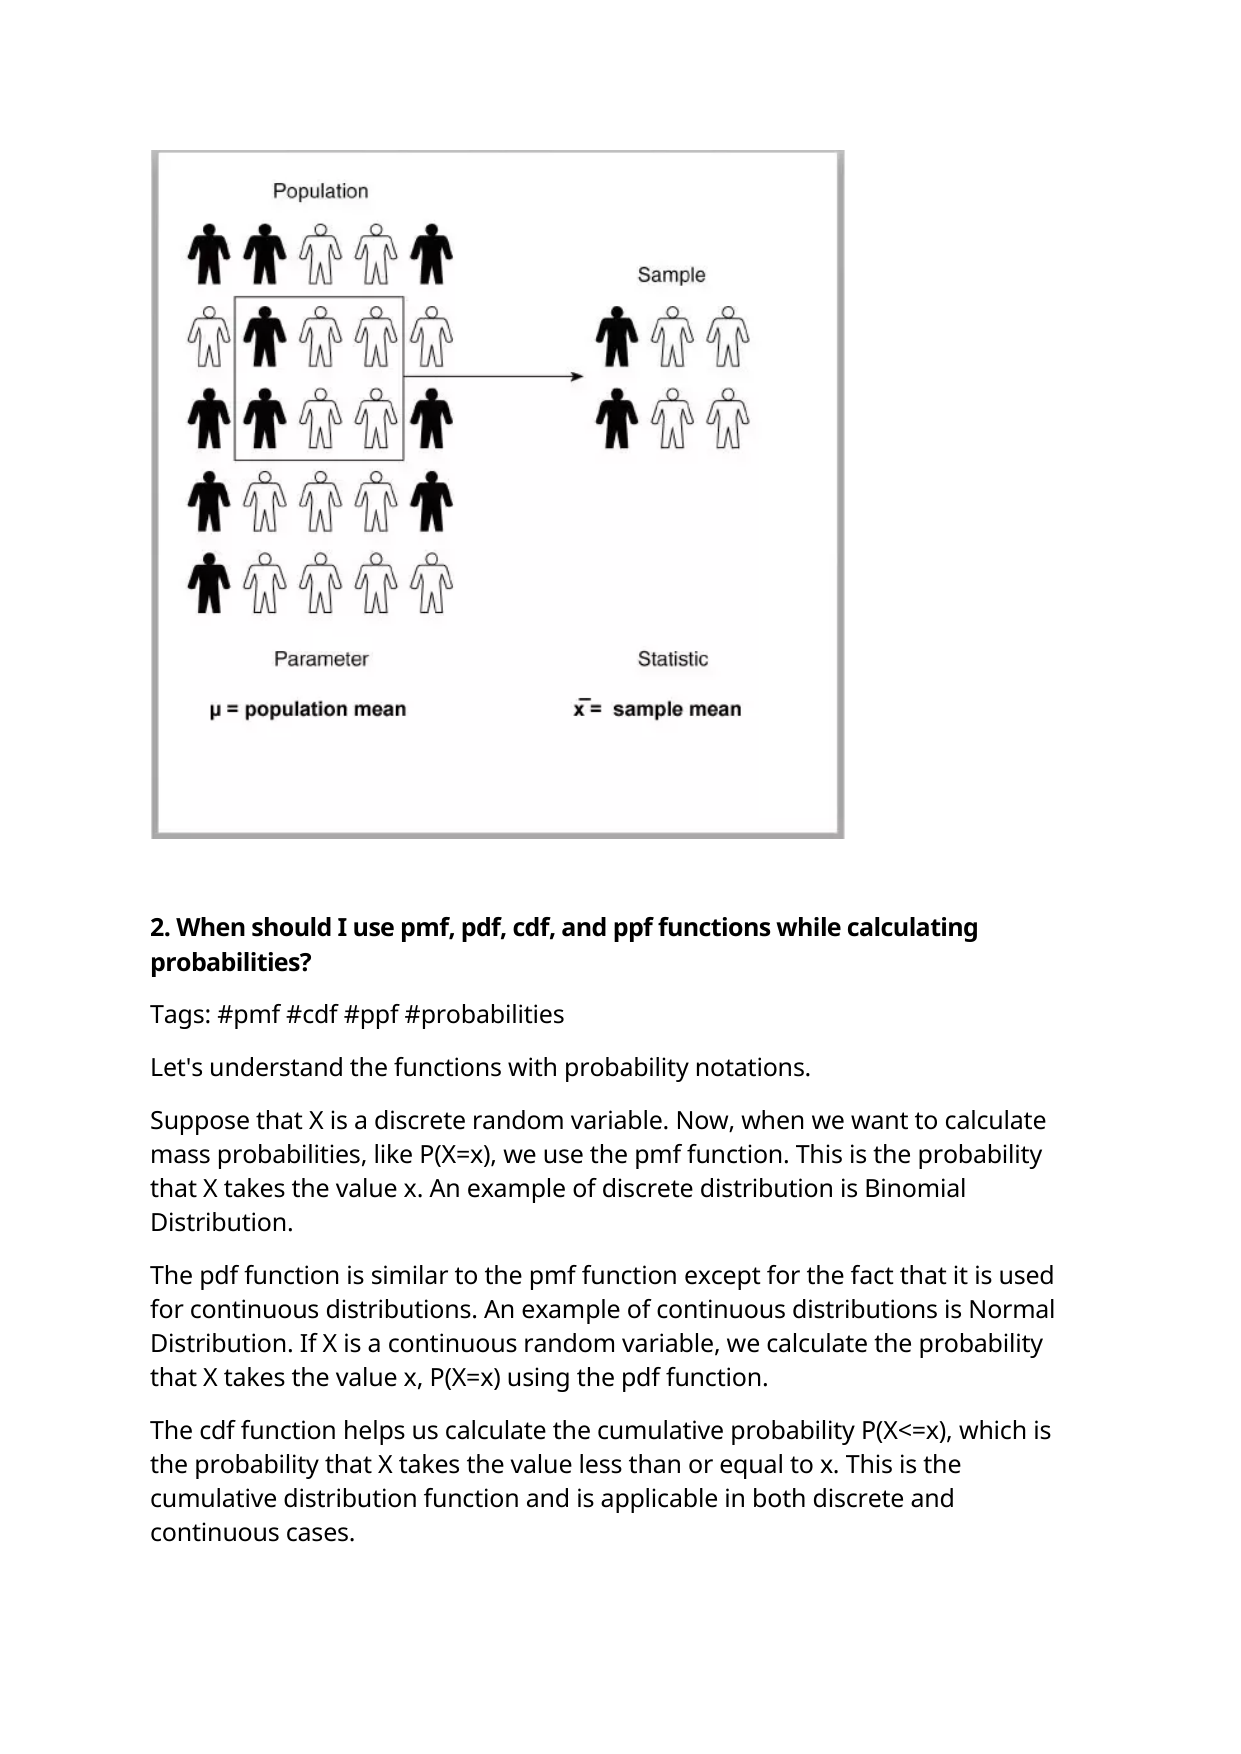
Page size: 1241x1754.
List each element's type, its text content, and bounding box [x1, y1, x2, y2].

text The pdf function is similar to the pmf function except for the fact that it is used for continuous distributions. An example of continuous distributions is Normal Distribution. If X is a continuous random variable, we calculate the probability that X takes the value x, P(X=x) using the pdf function. [150, 1258, 1090, 1394]
text The cdf function helps us calculate the cumulative probability P(X<=x), which is the probability that X takes the value less than or equal to x. This is the cumulative distribution function and is applicable in both discrete and continuous cases. [150, 1413, 1090, 1549]
picture [150, 150, 846, 839]
text Let's understand the functions with probability notations. [150, 1050, 1090, 1084]
text Tags: #pmf #cdf #ppf #probabilities [150, 997, 1090, 1031]
text 2. When should I use pmf, pdf, cdf, and ppf functions while calculating probabilities? [150, 910, 1090, 978]
text Suppose that X is a discrete random variable. Now, when we want to calculate mass probabilities, like P(X=x), we use the pmf function. This is the probability that X takes the value x. An example of discrete distribution is Binomial Distribution. [150, 1103, 1090, 1239]
